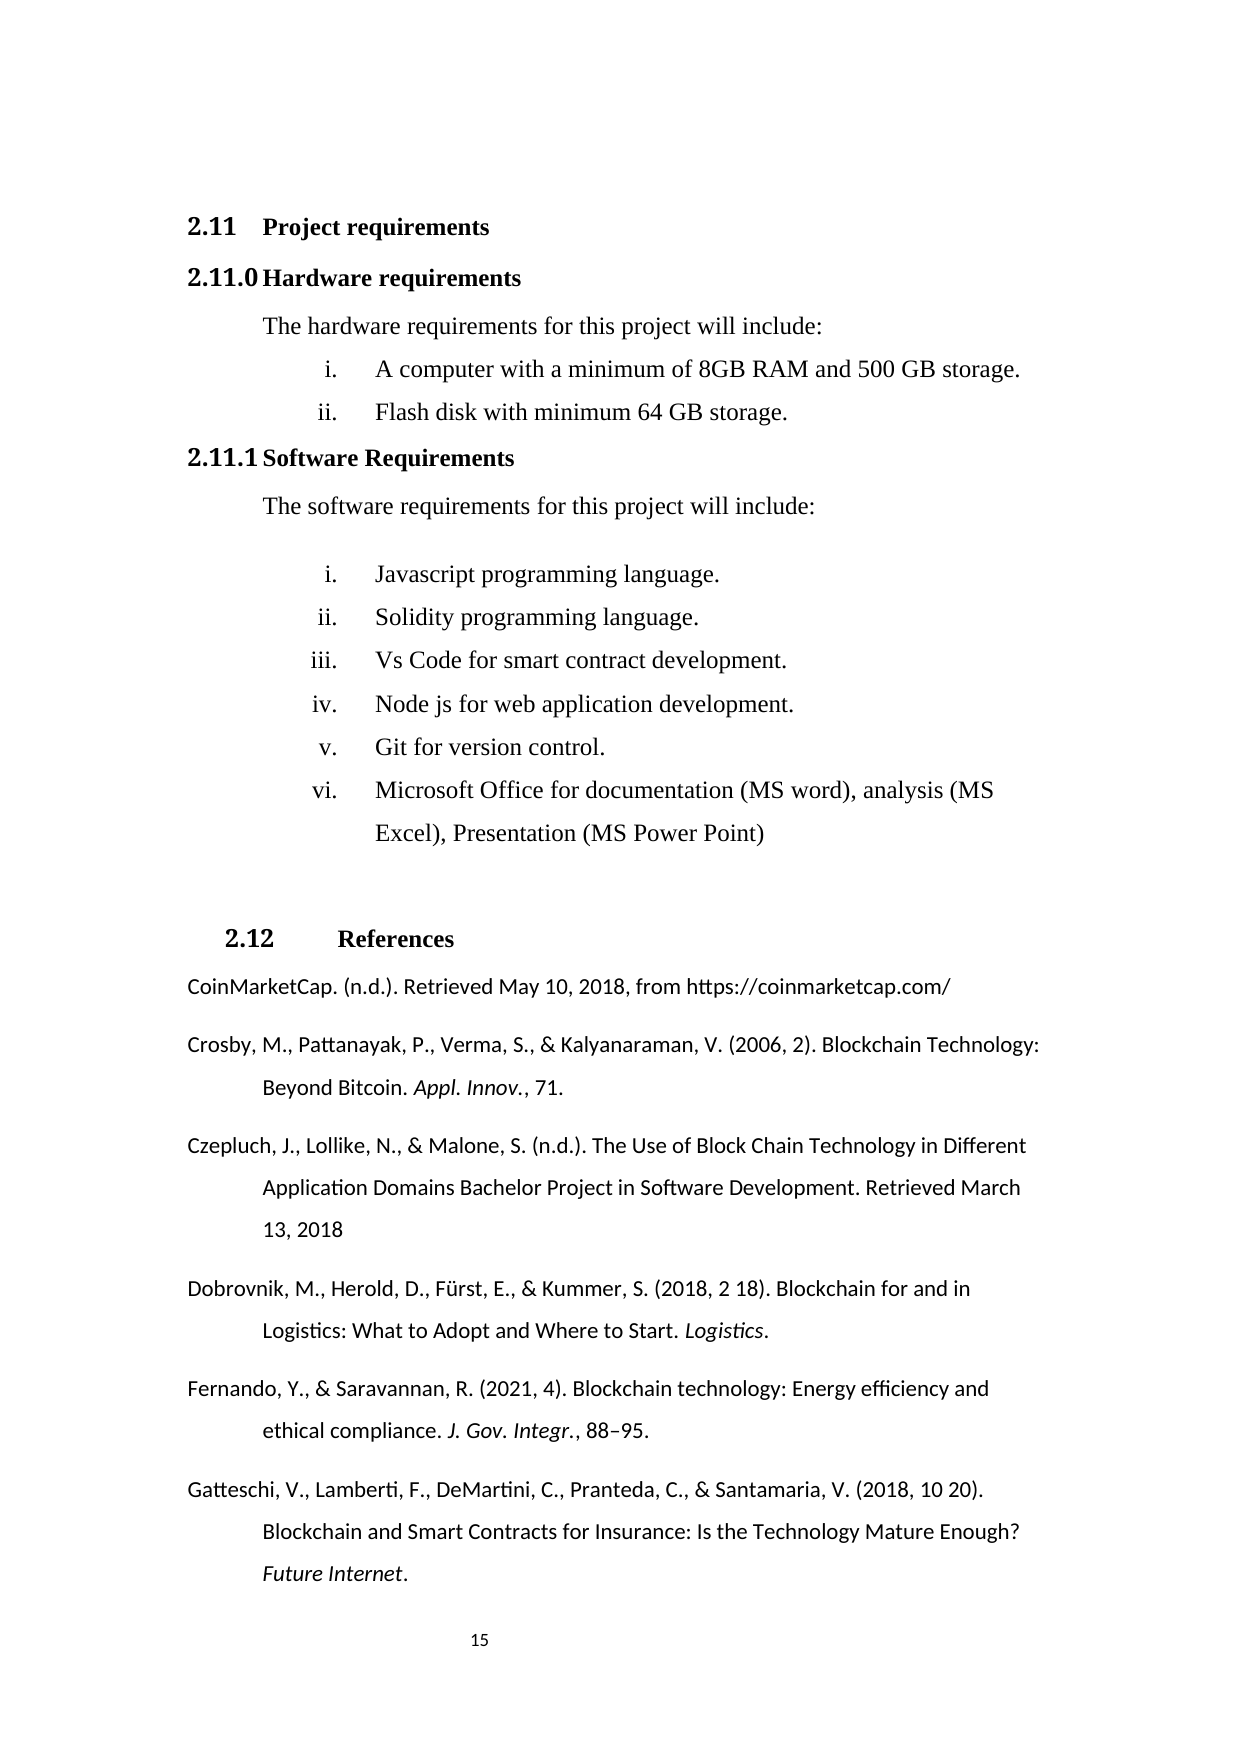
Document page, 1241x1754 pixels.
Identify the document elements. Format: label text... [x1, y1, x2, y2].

text CoinMarketCap. (n.d.). Retrieved May 10, 2018, from https://coinmarketcap.com/ [187, 972, 1053, 1000]
list Flash disk with minimum 64 GB storage. [337, 397, 1053, 426]
text The software requirements for this project will include: [262, 491, 1053, 520]
list Solidity programming language. [337, 602, 1053, 631]
list A computer with a minimum of 8GB RAM and 500 GB storage. [337, 354, 1053, 383]
text Gatteschi, V., Lamberti, F., DeMartini, C., Pranteda, C., & Santamaria, V. (2018, 10 20). Blockchain and Smart Contracts for Insurance: Is the Technology Mature Enough? Future Internet. [187, 1475, 1053, 1587]
list Javascript programming language. [337, 559, 1053, 588]
subtitle References [225, 921, 1053, 955]
text Crosby, M., Pattanayak, P., Verma, S., & Kalyanaraman, V. (2006, 2). Blockchain Technology: Beyond Bitcoin. Appl. Innov., 71. [187, 1031, 1053, 1101]
text Czepluch, J., Lollike, N., & Malone, S. (n.d.). The Use of Block Chain Technology in Different Application Domains Bachelor Project in Software Development. Retrieved March 13, 2018 [187, 1131, 1053, 1243]
text The hardware requirements for this project will include: [262, 311, 1053, 339]
list Vs Code for smart contract development. [337, 646, 1053, 674]
subtitle Software Requirements [187, 440, 1053, 474]
list Node js for web application development. [337, 689, 1053, 717]
text Dobrovnik, M., Herold, D., Fürst, E., & Kummer, S. (2018, 2 18). Blockchain for and in Logistics: What to Adopt and Where to Start. Logistics. [187, 1274, 1053, 1344]
list Git for version control. [337, 732, 1053, 761]
subtitle Project requirements [187, 209, 1053, 243]
subtitle Hardware requirements [187, 260, 1053, 294]
text Fernando, Y., & Saravannan, R. (2021, 4). Blockchain technology: Energy efficiency and ethical compliance. J. Gov. Integr., 88–95. [187, 1374, 1053, 1444]
list Microsoft Office for documentation (MS word), analysis (MS Excel), Presentation (MS Power Point) [337, 775, 1053, 847]
